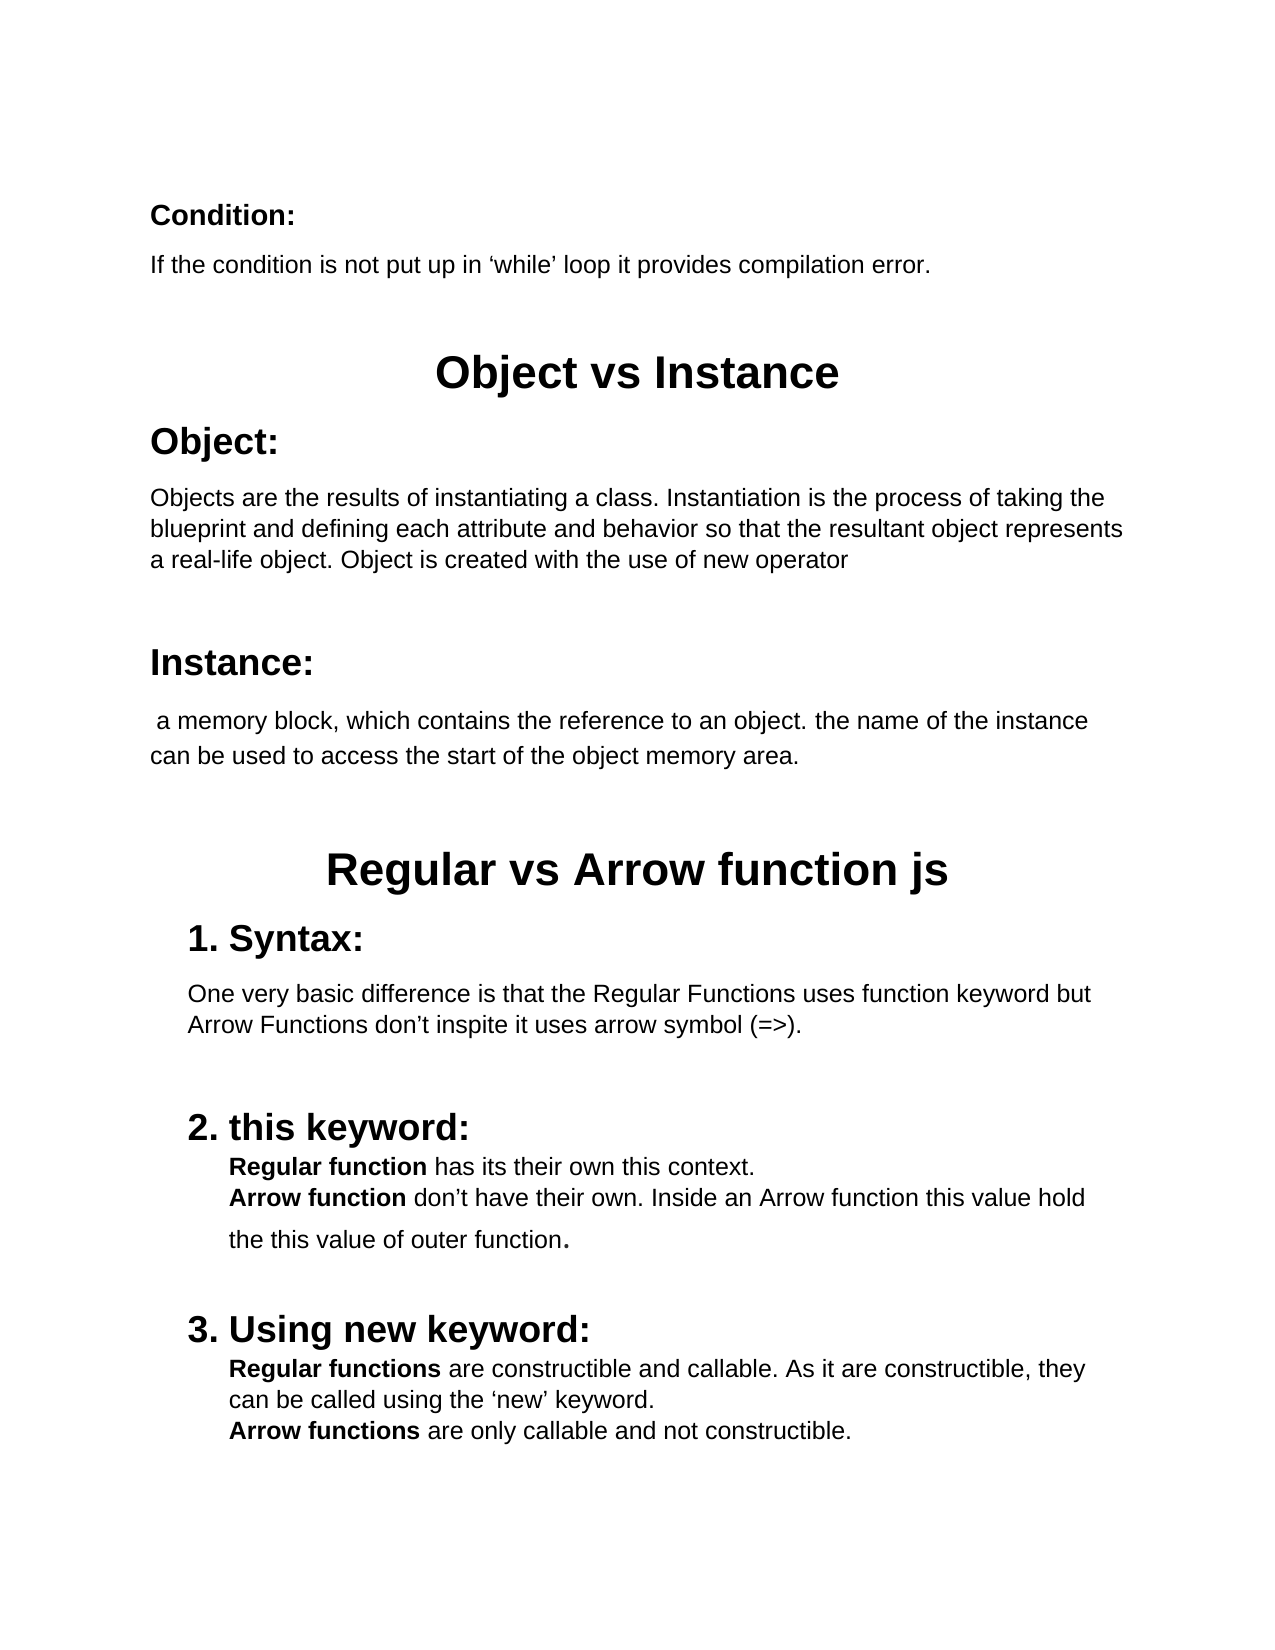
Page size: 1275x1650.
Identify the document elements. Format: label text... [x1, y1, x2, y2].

text Regular vs Arrow function js [150, 842, 1125, 895]
text Instance: [150, 640, 1125, 683]
text One very basic difference is that the Regular Functions uses function keyword but Arrow Functions don’t inspite it uses arrow symbol (=>). [187, 979, 1125, 1039]
list Arrow function don’t have their own. Inside an Arrow function this value hold the this value of outer function. [229, 1183, 1125, 1258]
text Object vs Instance [150, 346, 1125, 399]
text Objects are the results of instantiating a class. Instantiation is the process of taking the blueprint and defining each attribute and behavior so that the resultant object represents a real-life object. Object is created with the use of new operator [150, 483, 1125, 573]
list Syntax: [187, 916, 1125, 959]
list Arrow functions are only callable and not constructible. [229, 1416, 1125, 1444]
list Regular functions are constructible and callable. As it are constructible, they can be called using the ‘new’ keyword. [229, 1354, 1125, 1413]
text Object: [150, 419, 1125, 463]
list Regular function has its their own this context. [229, 1152, 1125, 1181]
list this keyword: [187, 1106, 1125, 1149]
text Condition: [150, 198, 1125, 231]
list Using new keyword: [187, 1307, 1125, 1350]
text If the condition is not put up in ‘while’ loop it provides compilation error. [150, 251, 1125, 279]
text a memory block, which contains the reference to an object. the name of the instance can be used to access the start of the object memory area. [150, 703, 1125, 771]
